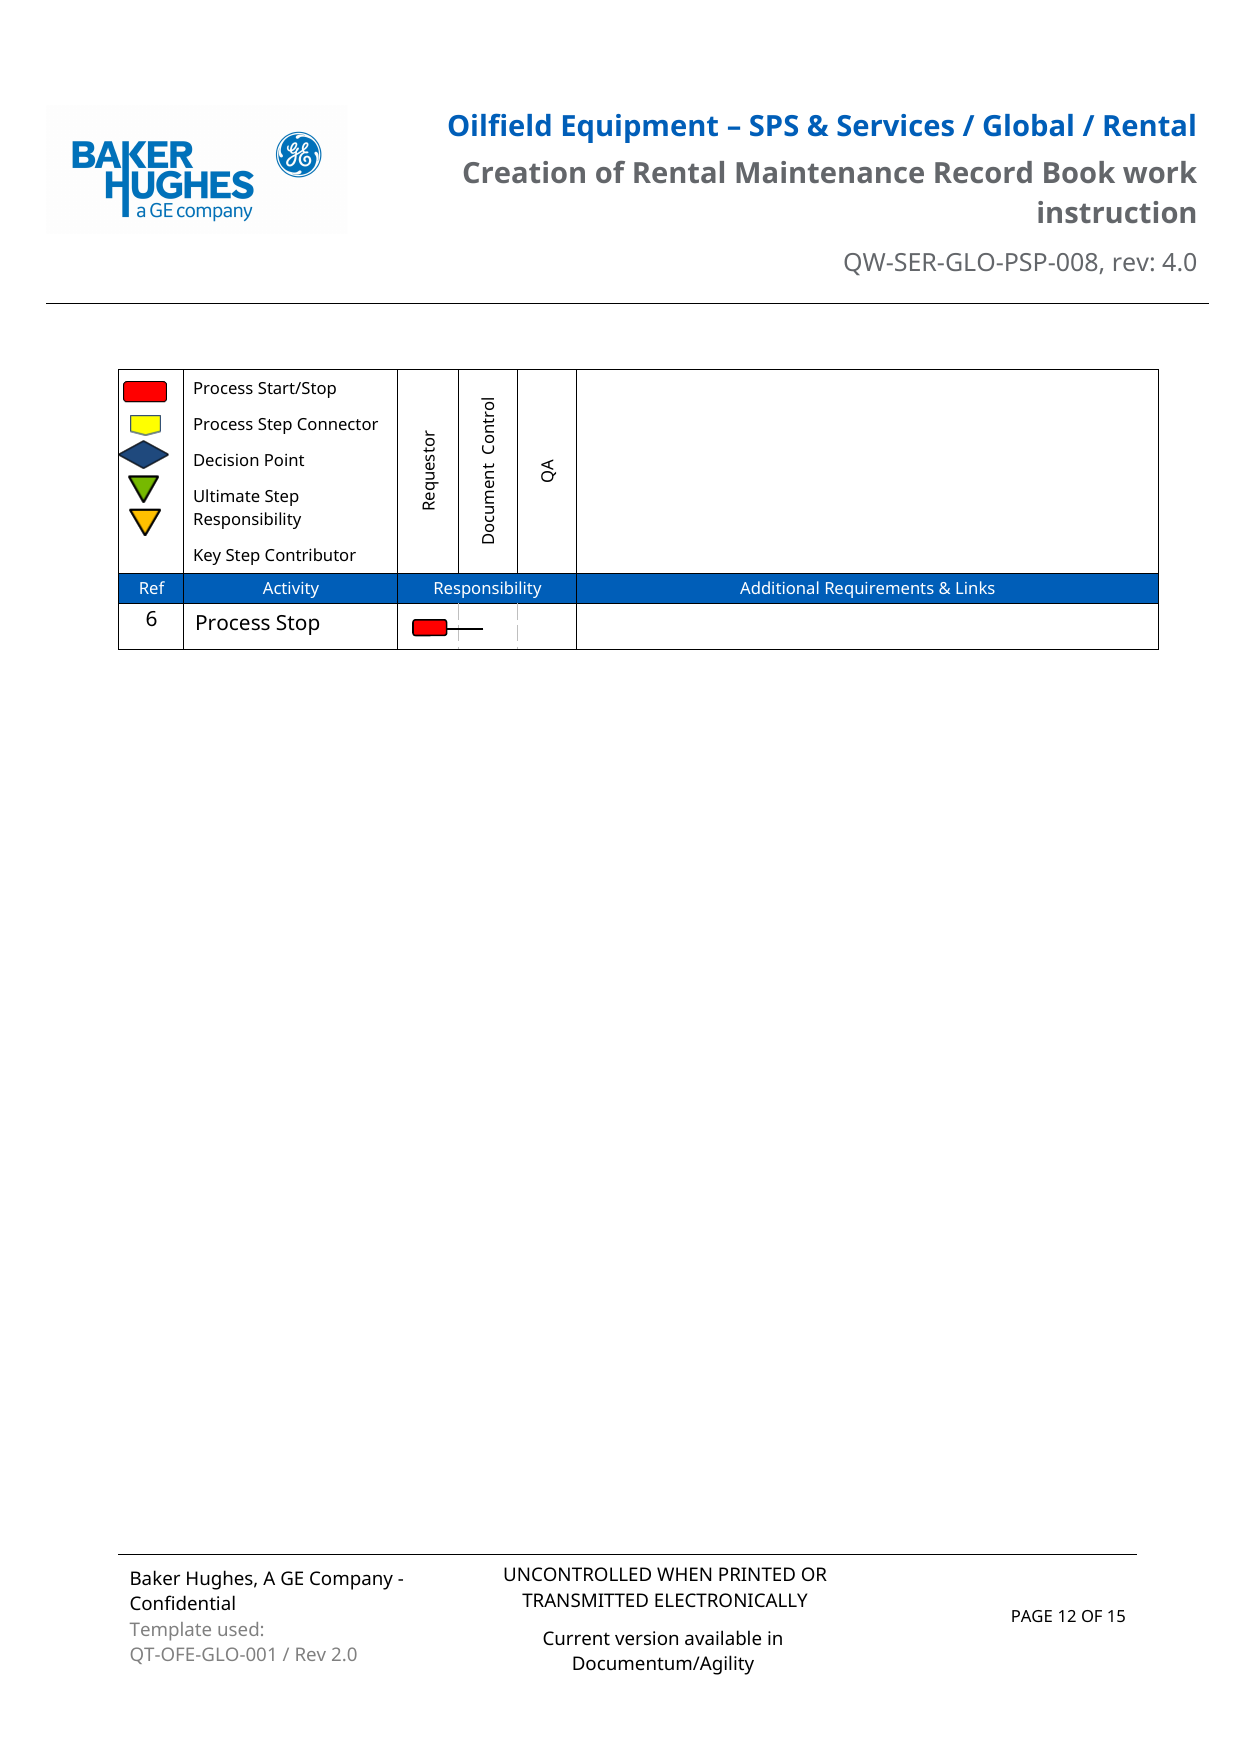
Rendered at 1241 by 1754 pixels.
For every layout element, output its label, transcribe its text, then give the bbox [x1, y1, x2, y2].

table_cell 6 [119, 604, 183, 649]
picture [46, 105, 348, 234]
table_cell [458, 604, 517, 649]
table_cell Activity [184, 574, 397, 603]
table_cell [398, 604, 458, 649]
table_header Process Start/Stop [184, 370, 397, 405]
table_cell Process Stop [184, 604, 397, 649]
table_header [577, 370, 1158, 573]
table_header QA [518, 370, 576, 573]
picture [118, 381, 169, 536]
table_header Requestor [398, 370, 458, 573]
table_cell [517, 604, 576, 649]
table_cell Responsibility [398, 574, 576, 603]
table_header [119, 370, 183, 573]
table_cell Key Step Contributor [184, 537, 397, 573]
table_header Document Control [459, 370, 517, 573]
table_cell Additional Requirements & Links [577, 574, 1158, 603]
table_cell Ultimate Step Responsibility [184, 478, 397, 537]
table_cell Decision Point [184, 442, 397, 478]
table_cell [577, 604, 1158, 649]
table_cell Process Step Connector [184, 405, 397, 442]
table_cell Ref [119, 574, 183, 603]
